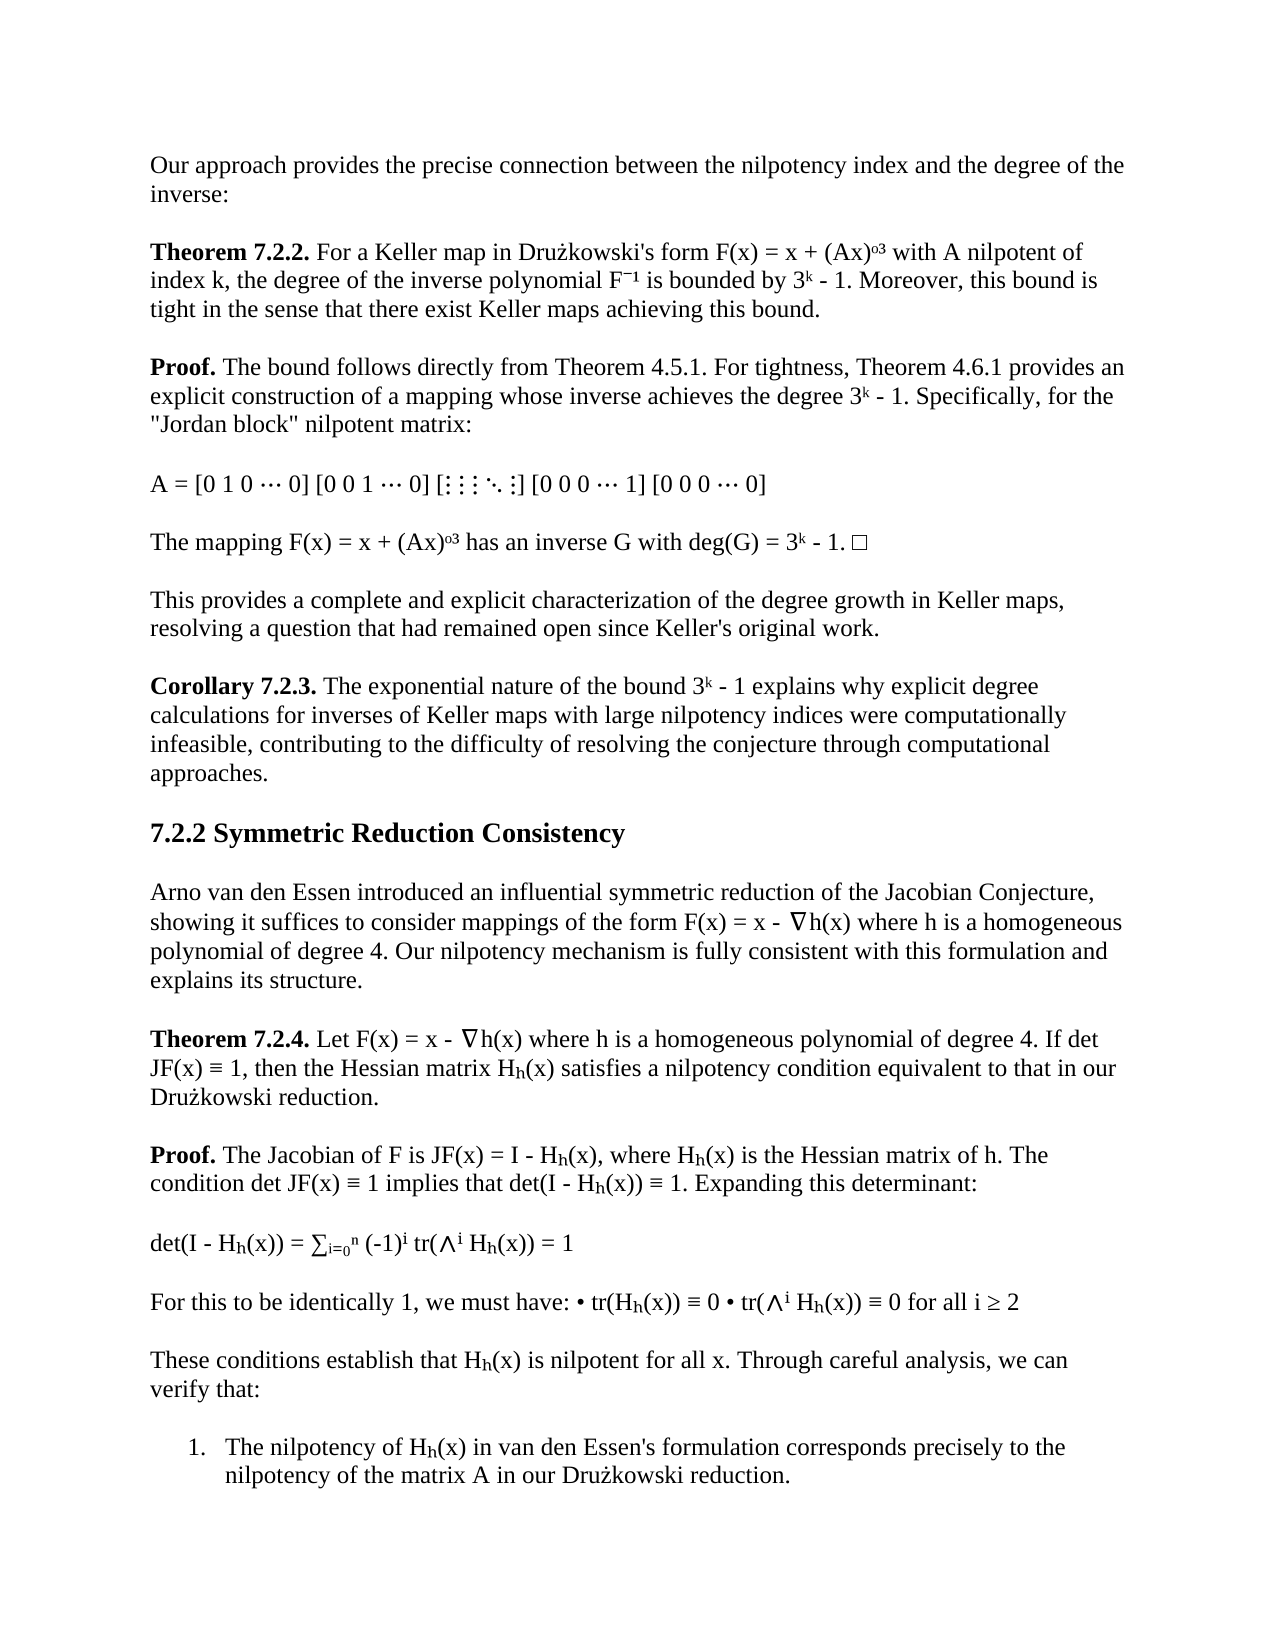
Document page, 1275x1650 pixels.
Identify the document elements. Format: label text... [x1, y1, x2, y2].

list The nilpotency of Hₕ(x) in van den Essen's formulation corresponds precisely to the nilpotency of the matrix A in our Drużkowski reduction. [187, 1432, 1125, 1489]
text Theorem 7.2.2. For a Keller map in Drużkowski's form F(x) = x + (Ax)ᵒ³ with A nilpotent of index k, the degree of the inverse polynomial F⁻¹ is bounded by 3ᵏ - 1. Moreover, this bound is tight in the sense that there exist Keller maps achieving this bound. [150, 237, 1125, 323]
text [150, 150, 1125, 207]
text This provides a complete and explicit characterization of the degree growth in Keller maps, resolving a question that had remained open since Keller's original work. [150, 585, 1125, 642]
text A = [0 1 0 ⋯ 0] [0 0 1 ⋯ 0] [⋮ ⋮ ⋮ ⋱ ⋮] [0 0 0 ⋯ 1] [0 0 0 ⋯ 0] [150, 467, 1125, 498]
text Arno van den Essen introduced an influential symmetric reduction of the Jacobian Conjecture, showing it suffices to consider mappings of the form F(x) = x - ∇h(x) where h is a homogeneous polynomial of degree 4. Our nilpotency mechanism is fully consistent with this formulation and explains its structure. [150, 877, 1125, 994]
text det(I - Hₕ(x)) = ∑ᵢ₌₀ⁿ (-1)ⁱ tr(∧ⁱ Hₕ(x)) = 1 [150, 1226, 1125, 1257]
text Proof. The bound follows directly from Theorem 4.5.1. For tightness, Theorem 4.6.1 provides an explicit construction of a mapping whose inverse achieves the degree 3ᵏ - 1. Specifically, for the "Jordan block" nilpotent matrix: [150, 352, 1125, 438]
text Proof. The Jacobian of F is JF(x) = I - Hₕ(x), where Hₕ(x) is the Hessian matrix of h. The condition det JF(x) ≡ 1 implies that det(I - Hₕ(x)) ≡ 1. Expanding this determinant: [150, 1140, 1125, 1197]
text Theorem 7.2.4. Let F(x) = x - ∇h(x) where h is a homogeneous polynomial of degree 4. If det JF(x) ≡ 1, then the Hessian matrix Hₕ(x) satisfies a nilpotency condition equivalent to that in our Drużkowski reduction. [150, 1023, 1125, 1111]
text For this to be identically 1, we must have: • tr(Hₕ(x)) ≡ 0 • tr(∧ⁱ Hₕ(x)) ≡ 0 for all i ≥ 2 [150, 1286, 1125, 1316]
text Corollary 7.2.3. The exponential nature of the bound 3ᵏ - 1 explains why explicit degree calculations for inverses of Keller maps with large nilpotency indices were computationally infeasible, contributing to the difficulty of resolving the conjecture through computational approaches. [150, 671, 1125, 786]
text The mapping F(x) = x + (Ax)ᵒ³ has an inverse G with deg(G) = 3ᵏ - 1. □ [150, 527, 1125, 556]
text These conditions establish that Hₕ(x) is nilpotent for all x. Through careful analysis, we can verify that: [150, 1345, 1125, 1403]
text 7.2.2 Symmetric Reduction Consistency [150, 816, 1125, 848]
